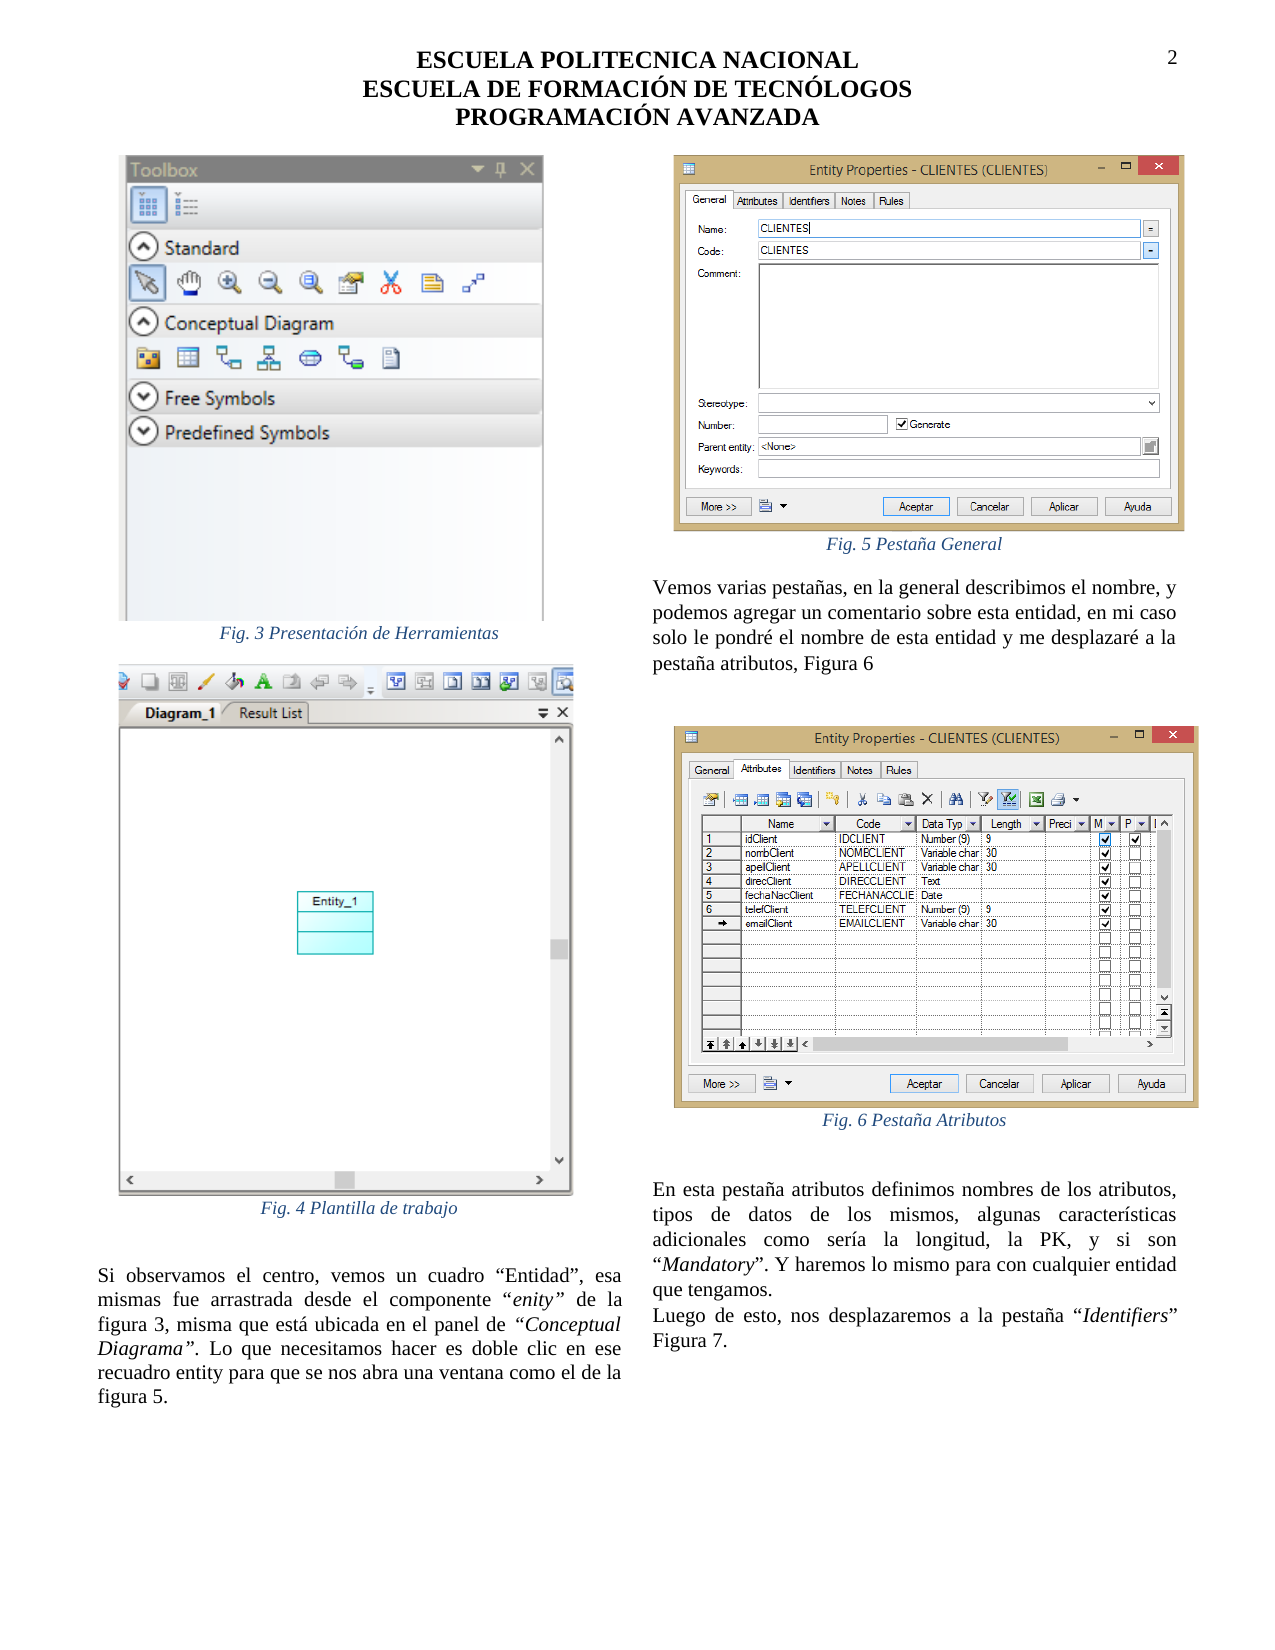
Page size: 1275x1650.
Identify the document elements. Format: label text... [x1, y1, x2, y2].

picture [673, 726, 1199, 1108]
picture [118, 664, 574, 1196]
text Fig. 4 Plantilla de trabajo [97, 1197, 622, 1218]
text Luego de esto, nos desplazaremos a la pestaña “Identifiers” Figura 7. [652, 1303, 1177, 1352]
picture [673, 155, 1185, 532]
text Fig. 5 Pestaña General [652, 532, 1177, 554]
text Vemos varias pestañas, en la general describimos el nombre, y podemos agregar un comentario sobre esta entidad, en mi caso solo le pondré el nombre de esta entidad y me desplazaré a la pestaña atributos, Figura 6 [652, 575, 1177, 674]
text Si observamos el centro, vemos un cuadro “Entidad”, esa mismas fue arrastrada desde el componente “enity” de la figura 3, misma que está ubicada en el panel de “Conceptual Diagrama”. Lo que necesitamos hacer es doble clic en ese recuadro entity para que se nos abra una ventana como el de la figura 5. [97, 1263, 622, 1408]
picture [118, 155, 544, 621]
text Fig. 6 Pestaña Atributos [652, 1109, 1177, 1131]
text En esta pestaña atributos definimos nombres de los atributos, tipos de datos de los mismos, algunas características adicionales como sería la longitud, la PK, y si son “Mandatory”. Y haremos lo mismo para con cualquier entidad que tengamos. [652, 1177, 1177, 1301]
text Fig. 3 Presentación de Herramientas [97, 622, 622, 644]
